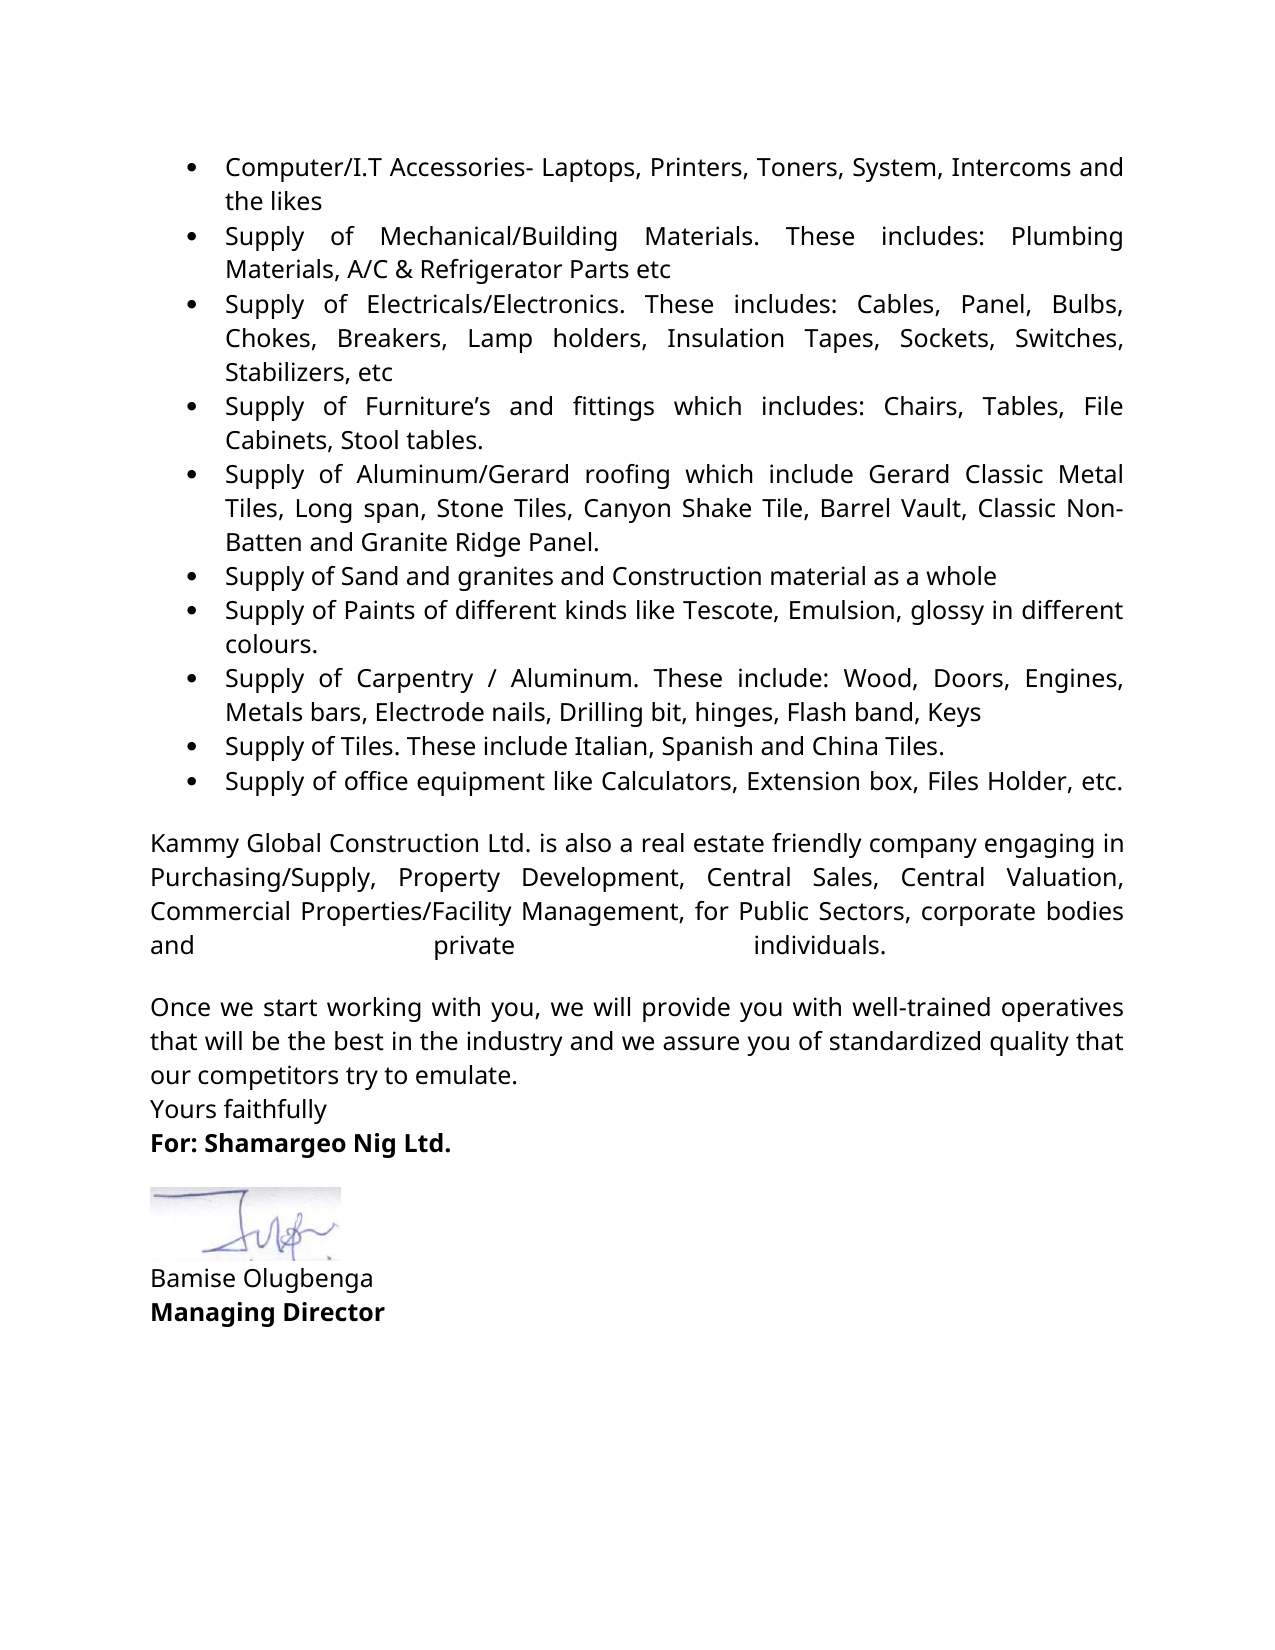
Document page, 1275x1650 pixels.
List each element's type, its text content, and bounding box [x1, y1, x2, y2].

list Supply of Aluminum/Gerard roofing which include Gerard Classic Metal Tiles, Long span, Stone Tiles, Canyon Shake Tile, Barrel Vault, Classic Non- Batten and Granite Ridge Panel. [187, 457, 1125, 559]
picture [150, 1187, 342, 1261]
list Supply of Sand and granites and Construction material as a whole [187, 559, 1125, 593]
list Supply of Mechanical/Building Materials. These includes: Plumbing Materials, A/C & Refrigerator Parts etc [187, 218, 1125, 286]
list Supply of Tiles. These include Italian, Spanish and China Tiles. [187, 729, 1125, 763]
text Kammy Global Construction Ltd. is also a real estate friendly company engaging in Purchasing/Supply, Property Development, Central Sales, Central Valuation, Commercial Properties/Facility Management, for Public Sectors, corporate bodies and private individuals. [150, 825, 1125, 989]
text Bamise Olugbenga [150, 1260, 1125, 1294]
list Supply of Electricals/Electronics. These includes: Cables, Panel, Bulbs, Chokes, Breakers, Lamp holders, Insulation Tapes, Sockets, Switches, Stabilizers, etc [187, 286, 1125, 388]
list Supply of Carpentry / Aluminum. These include: Wood, Doors, Engines, Metals bars, Electrode nails, Drilling bit, hinges, Flash band, Keys [187, 661, 1125, 729]
list Supply of Furniture’s and fittings which includes: Chairs, Tables, File Cabinets, Stool tables. [187, 388, 1125, 457]
list Supply of office equipment like Calculators, Extension box, Files Holder, etc. [187, 763, 1125, 825]
text For: Shamargeo Nig Ltd. [150, 1126, 1125, 1160]
text Once we start working with you, we will provide you with well-trained operatives that will be the best in the industry and we assure you of standardized quality that our competitors try to emulate. [150, 989, 1125, 1092]
list Supply of Paints of different kinds like Tescote, Emulsion, glossy in different colours. [187, 593, 1125, 661]
text Managing Director [150, 1294, 1125, 1328]
text Yours faithfully [150, 1092, 1125, 1126]
list Computer/I.T Accessories- Laptops, Printers, Toners, System, Intercoms and the likes [187, 150, 1125, 218]
